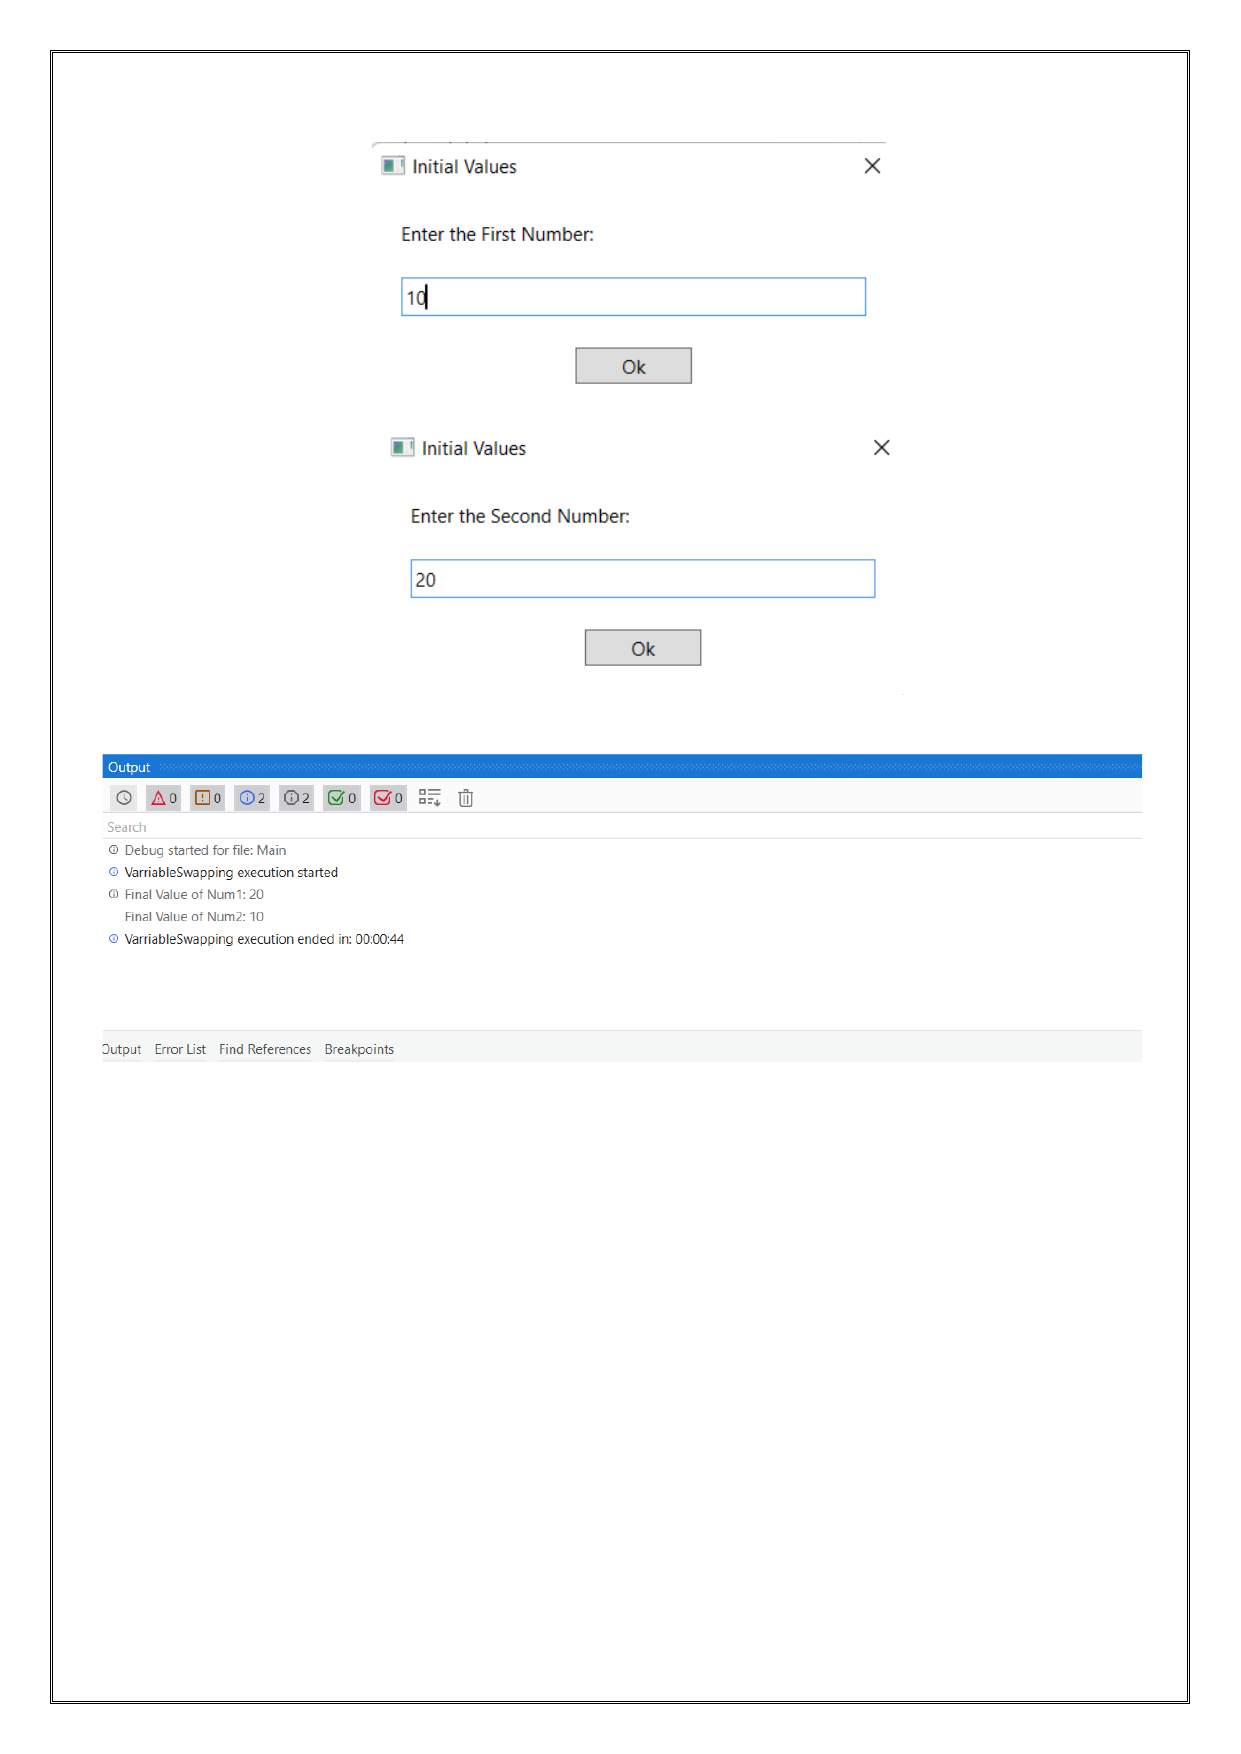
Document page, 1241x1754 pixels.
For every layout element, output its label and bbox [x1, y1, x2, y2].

picture [370, 142, 635, 406]
picture [101, 754, 1142, 1061]
